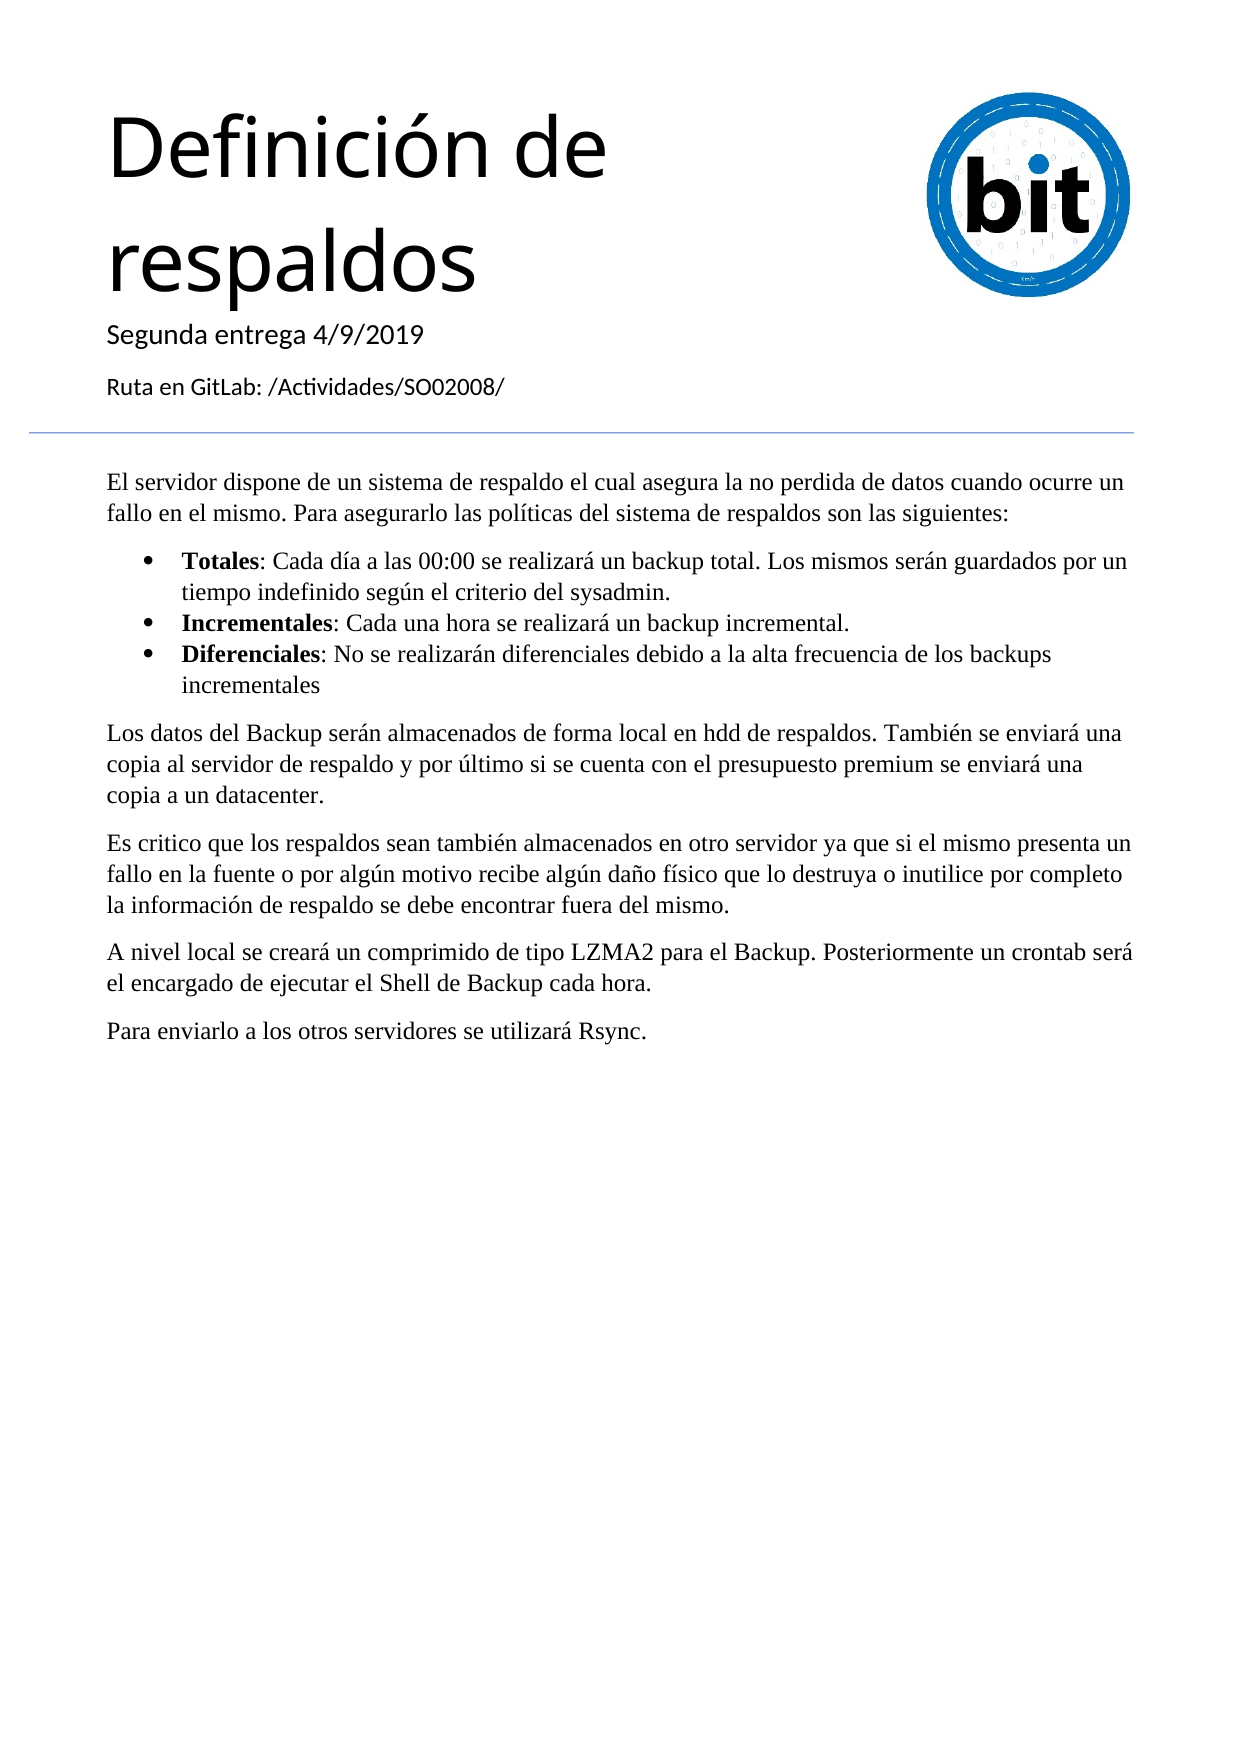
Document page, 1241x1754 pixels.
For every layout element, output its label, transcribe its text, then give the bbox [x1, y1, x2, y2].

text Segunda entrega 4/9/2019 [106, 316, 1134, 351]
list Incrementales: Cada una hora se realizará un backup incremental. [144, 608, 1134, 637]
list Totales: Cada día a las 00:00 se realizará un backup total. Los mismos serán guardados por un tiempo indefinido según el criterio del sysadmin. [144, 546, 1134, 606]
text Los datos del Backup serán almacenados de forma local en hdd de respaldos. También se enviará una copia al servidor de respaldo y por último si se cuenta con el presupuesto premium se enviará una copia a un datacenter. [106, 718, 1134, 809]
picture [922, 88, 1134, 301]
text El servidor dispone de un sistema de respaldo el cual asegura la no perdida de datos cuando ocurre un fallo en el mismo. Para asegurarlo las políticas del sistema de respaldos son las siguientes: [106, 467, 1134, 527]
text A nivel local se creará un comprimido de tipo LZMA2 para el Backup. Posteriormente un crontab será el encargado de ejecutar el Shell de Backup cada hora. [106, 937, 1134, 997]
list Diferenciales: No se realizarán diferenciales debido a la alta frecuencia de los backups incrementales [144, 639, 1134, 699]
title Definición de respaldos [106, 89, 1134, 316]
text Ruta en GitLab: /Actividades/SO02008/ [106, 371, 1134, 401]
text Es critico que los respaldos sean también almacenados en otro servidor ya que si el mismo presenta un fallo en la fuente o por algún motivo recibe algún daño físico que lo destruya o inutilice por completo la información de respaldo se debe encontrar fuera del mismo. [106, 828, 1134, 918]
text Para enviarlo a los otros servidores se utilizará Rsync. [106, 1016, 1134, 1045]
